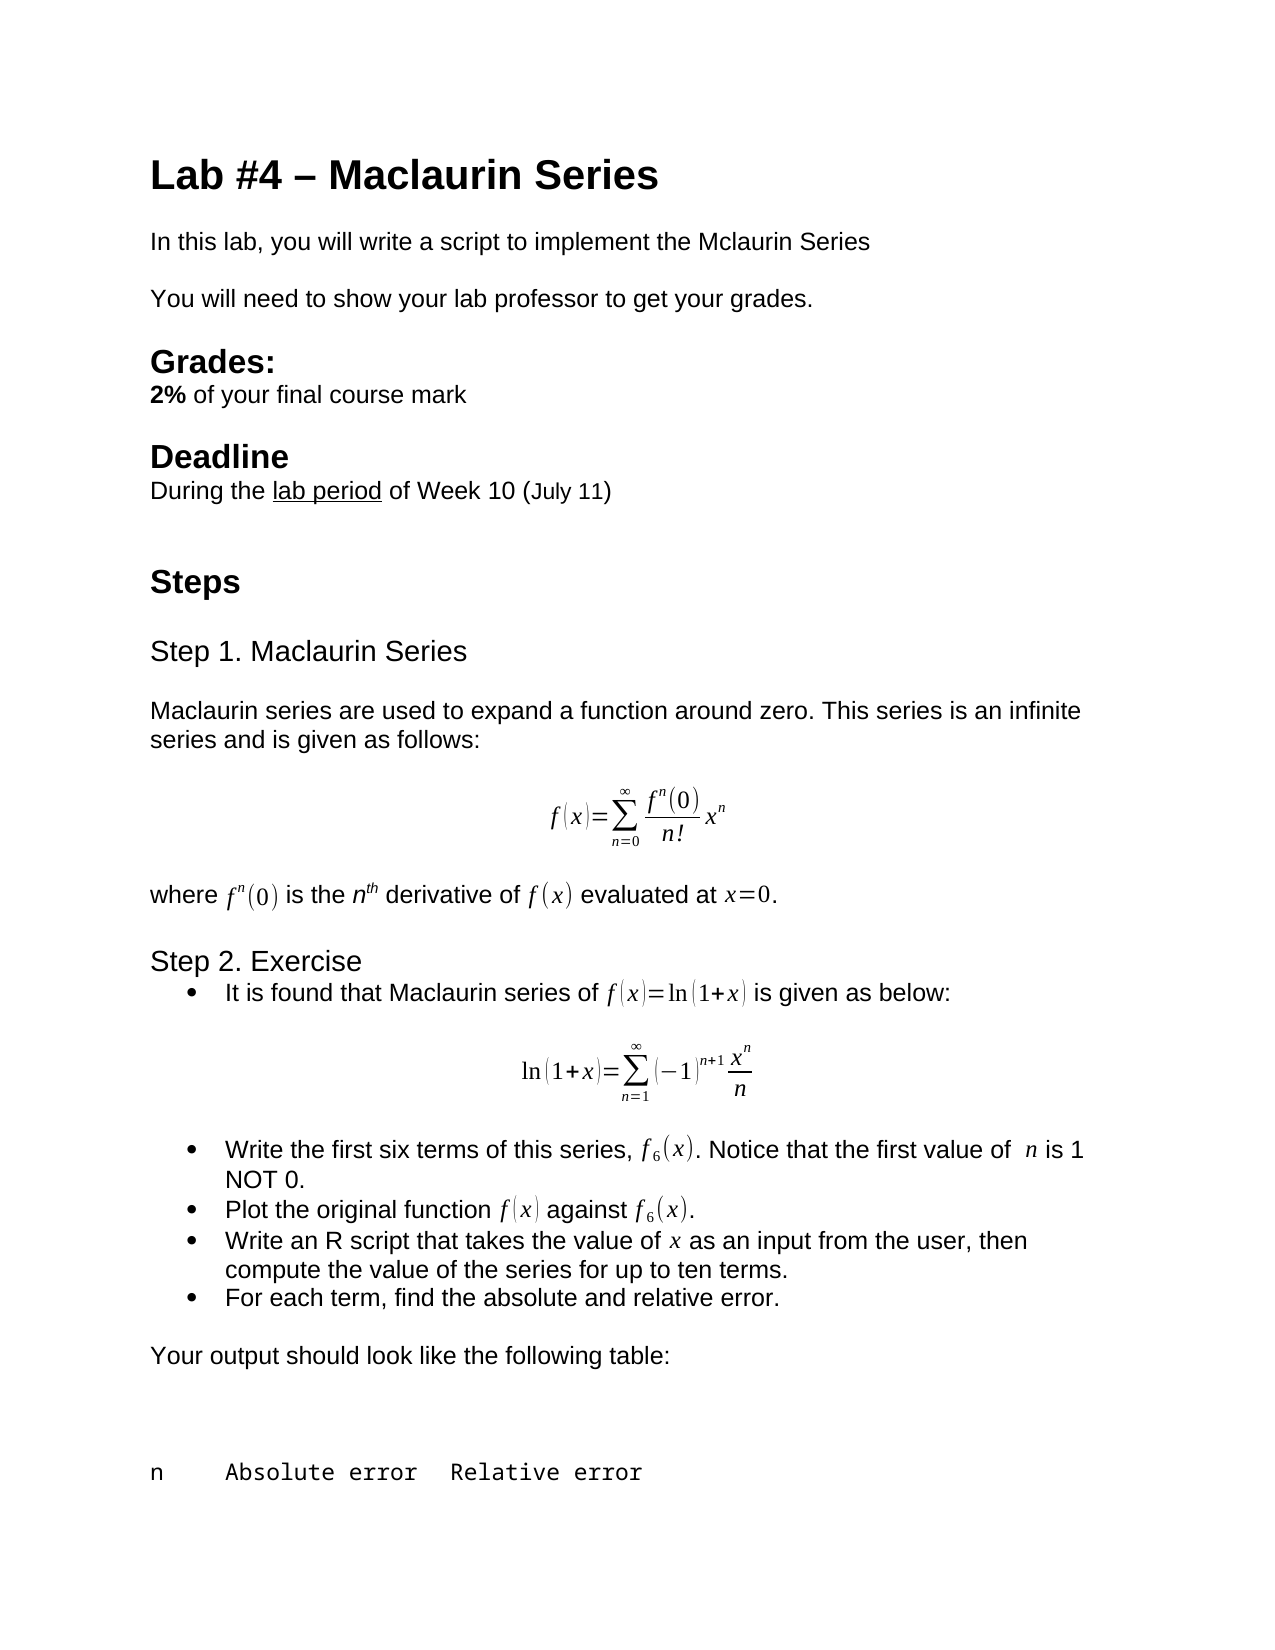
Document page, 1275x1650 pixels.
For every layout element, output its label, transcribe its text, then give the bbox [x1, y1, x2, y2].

text In this lab, you will write a script to implement the Mclaurin Series [150, 227, 1125, 255]
subtitle Step 1. Maclaurin Series [150, 634, 1125, 667]
subtitle Grades: [150, 342, 1125, 380]
text Maclaurin series are used to expand a function around zero. This series is an infinite series and is given as follows: [150, 696, 1125, 753]
list It is found that Maclaurin series of is given as below: [187, 978, 1125, 1008]
subtitle Lab #4 – Maclaurin Series [150, 150, 1125, 198]
subtitle Steps [150, 562, 1125, 601]
list For each term, find the absolute and relative error. [187, 1283, 1125, 1312]
list Plot the original function against . [187, 1194, 1125, 1226]
text where is the nth derivative of evaluated at . [150, 878, 1125, 911]
text 2% of your final course mark [150, 380, 1125, 409]
text Your output should look like the following table: [150, 1341, 1125, 1370]
text n Absolute error Relative error [150, 1456, 1125, 1487]
list Write the first six terms of this series, . Notice that the first value of is 1 NOT 0. [187, 1133, 1125, 1194]
text You will need to show your lab professor to get your grades. [150, 284, 1125, 313]
subtitle Deadline [150, 438, 1125, 476]
list Write an R script that takes the value of as an input from the user, then compute the value of the series for up to ten terms. [187, 1226, 1125, 1283]
subtitle Step 2. Exercise [150, 944, 1125, 978]
text During the lab period of Week 10 (July 11) [150, 476, 1125, 505]
